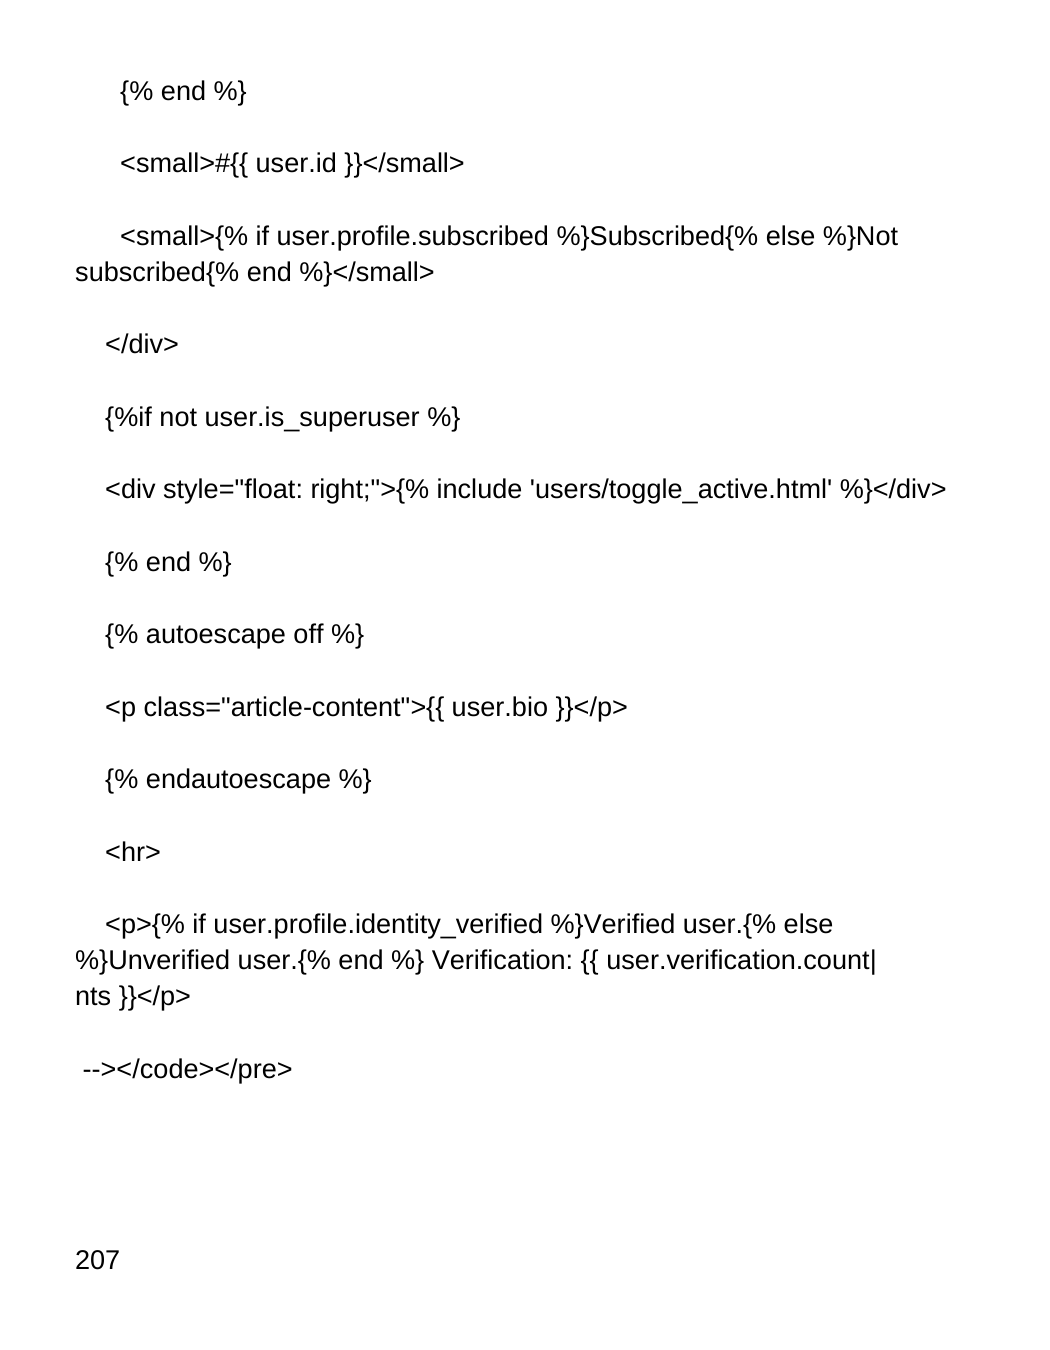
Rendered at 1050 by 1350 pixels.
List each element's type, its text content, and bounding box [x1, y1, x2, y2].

text <hr> [75, 836, 975, 903]
text </div> [75, 328, 975, 396]
text {% end %} [75, 546, 975, 613]
text <p class="article-content">{{ user.bio }}</p> [75, 691, 975, 758]
text {%if not user.is_superuser %} [75, 401, 975, 468]
text <small>{% if user.profile.subscribed %}Subscribed{% else %}Not subscribed{% end %}</small> [75, 220, 975, 323]
text <small>#{{ user.id }}</small> [75, 147, 975, 215]
text {% end %} [75, 75, 975, 142]
text --></code></pre> [75, 1053, 975, 1084]
text <p>{% if user.profile.identity_verified %}Verified user.{% else %}Unverified user.{% end %} Verification: {{ user.verification.count|nts }}</p> [75, 908, 975, 1047]
text {% autoescape off %} [75, 618, 975, 686]
text <div style="float: right;">{% include 'users/toggle_active.html' %}</div> [75, 473, 975, 541]
text {% endautoescape %} [75, 763, 975, 831]
